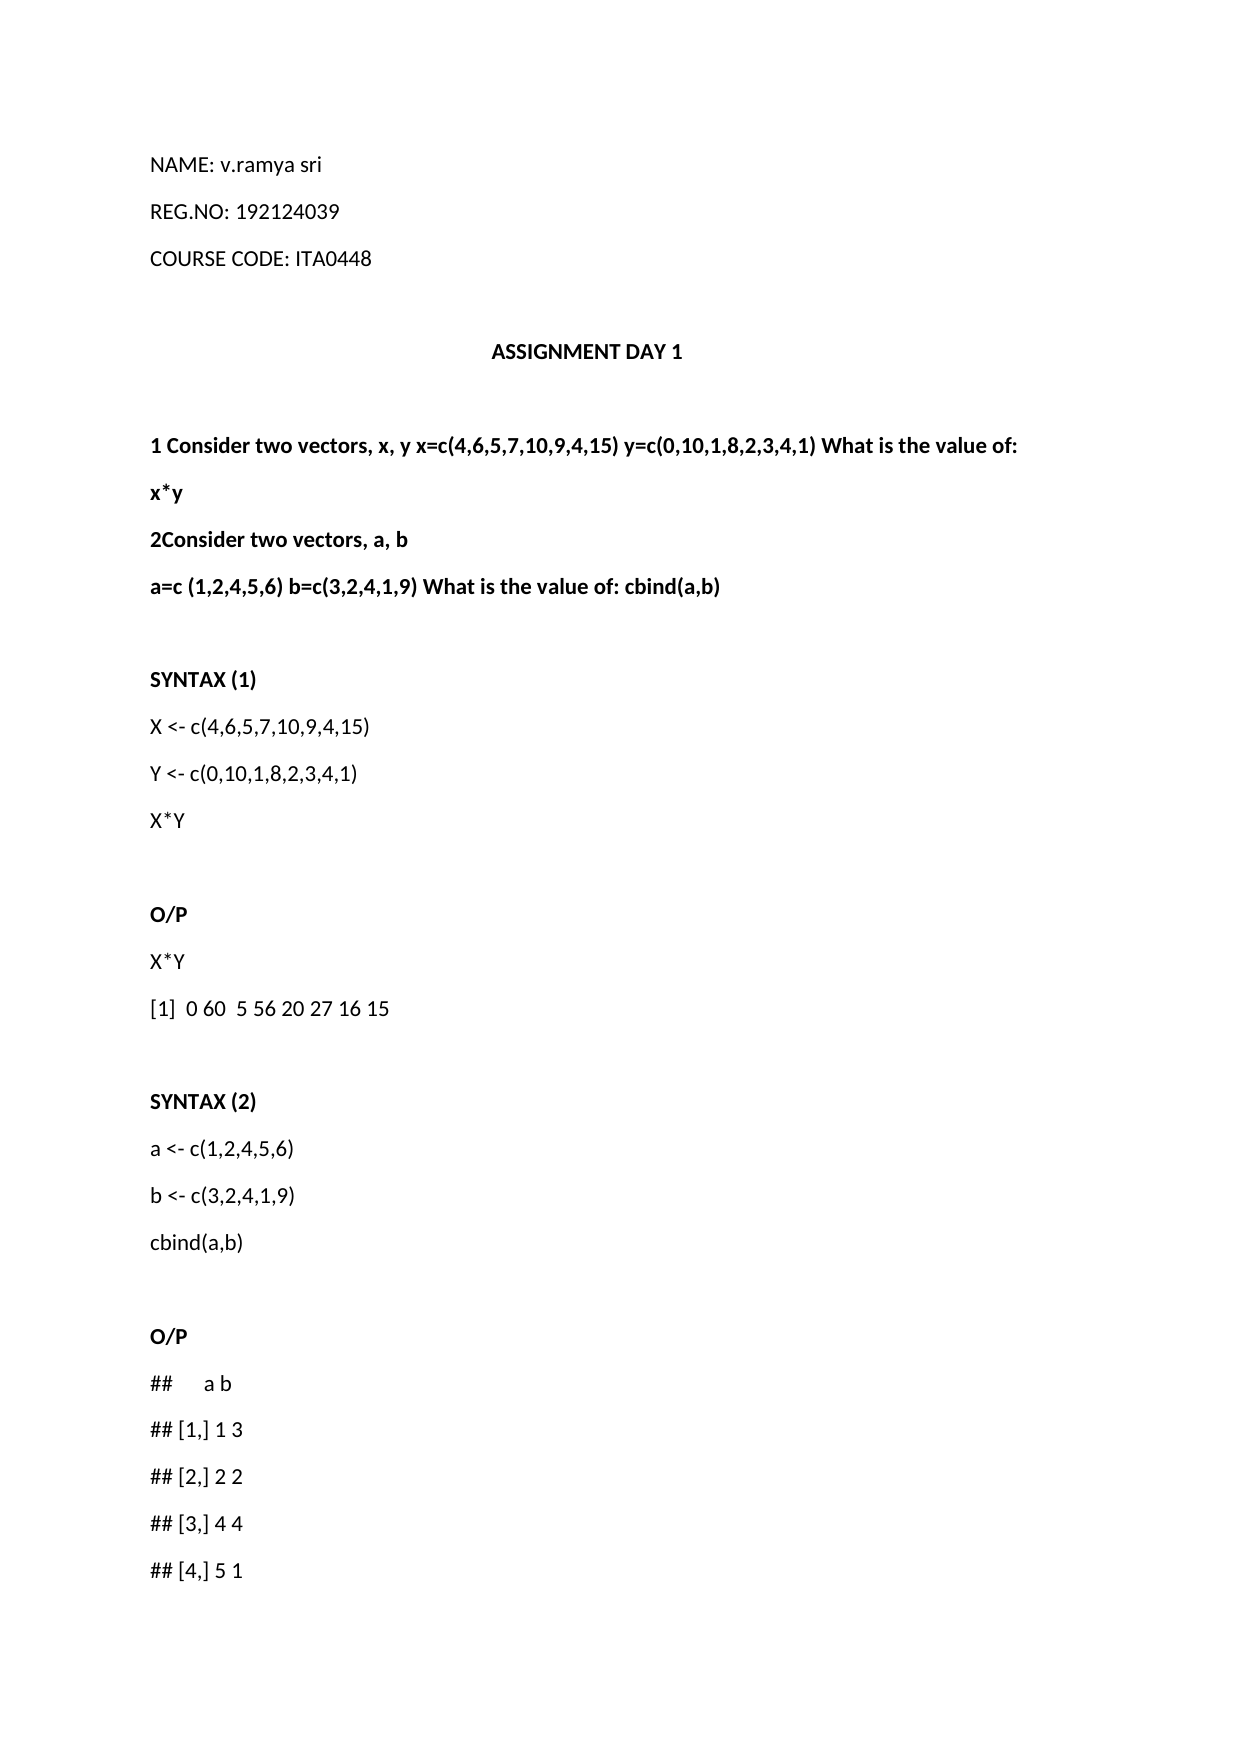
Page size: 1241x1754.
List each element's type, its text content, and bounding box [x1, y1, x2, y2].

text X*Y [150, 806, 1090, 834]
text NAME: v.ramya sri [150, 150, 1090, 178]
text ## [4,] 5 1 [150, 1556, 1090, 1584]
text [1] 0 60 5 56 20 27 16 15 [150, 994, 1090, 1022]
text COURSE CODE: ITA0448 [150, 244, 1090, 272]
text ## [1,] 1 3 [150, 1416, 1090, 1444]
text b <- c(3,2,4,1,9) [150, 1181, 1090, 1209]
text a <- c(1,2,4,5,6) [150, 1134, 1090, 1162]
text ## a b [150, 1369, 1090, 1397]
text O/P [150, 1322, 1090, 1350]
text X <- c(4,6,5,7,10,9,4,15) [150, 712, 1090, 741]
text O/P [150, 900, 1090, 928]
text a=c (1,2,4,5,6) b=c(3,2,4,1,9) What is the value of: cbind(a,b) [150, 572, 1090, 600]
text SYNTAX (2) [150, 1087, 1090, 1116]
text ## [3,] 4 4 [150, 1509, 1090, 1537]
text X*Y [150, 947, 1090, 975]
text ## [2,] 2 2 [150, 1462, 1090, 1491]
text Y <- c(0,10,1,8,2,3,4,1) [150, 759, 1090, 787]
text REG.NO: 192124039 [150, 197, 1090, 225]
text cbind(a,b) [150, 1228, 1090, 1256]
text ASSIGNMENT DAY 1 [150, 337, 1090, 366]
text 1 Consider two vectors, x, y x=c(4,6,5,7,10,9,4,15) y=c(0,10,1,8,2,3,4,1) What is the value of: [150, 431, 1090, 459]
text 2Consider two vectors, a, b [150, 525, 1090, 553]
text x*y [150, 478, 1090, 506]
text SYNTAX (1) [150, 666, 1090, 694]
